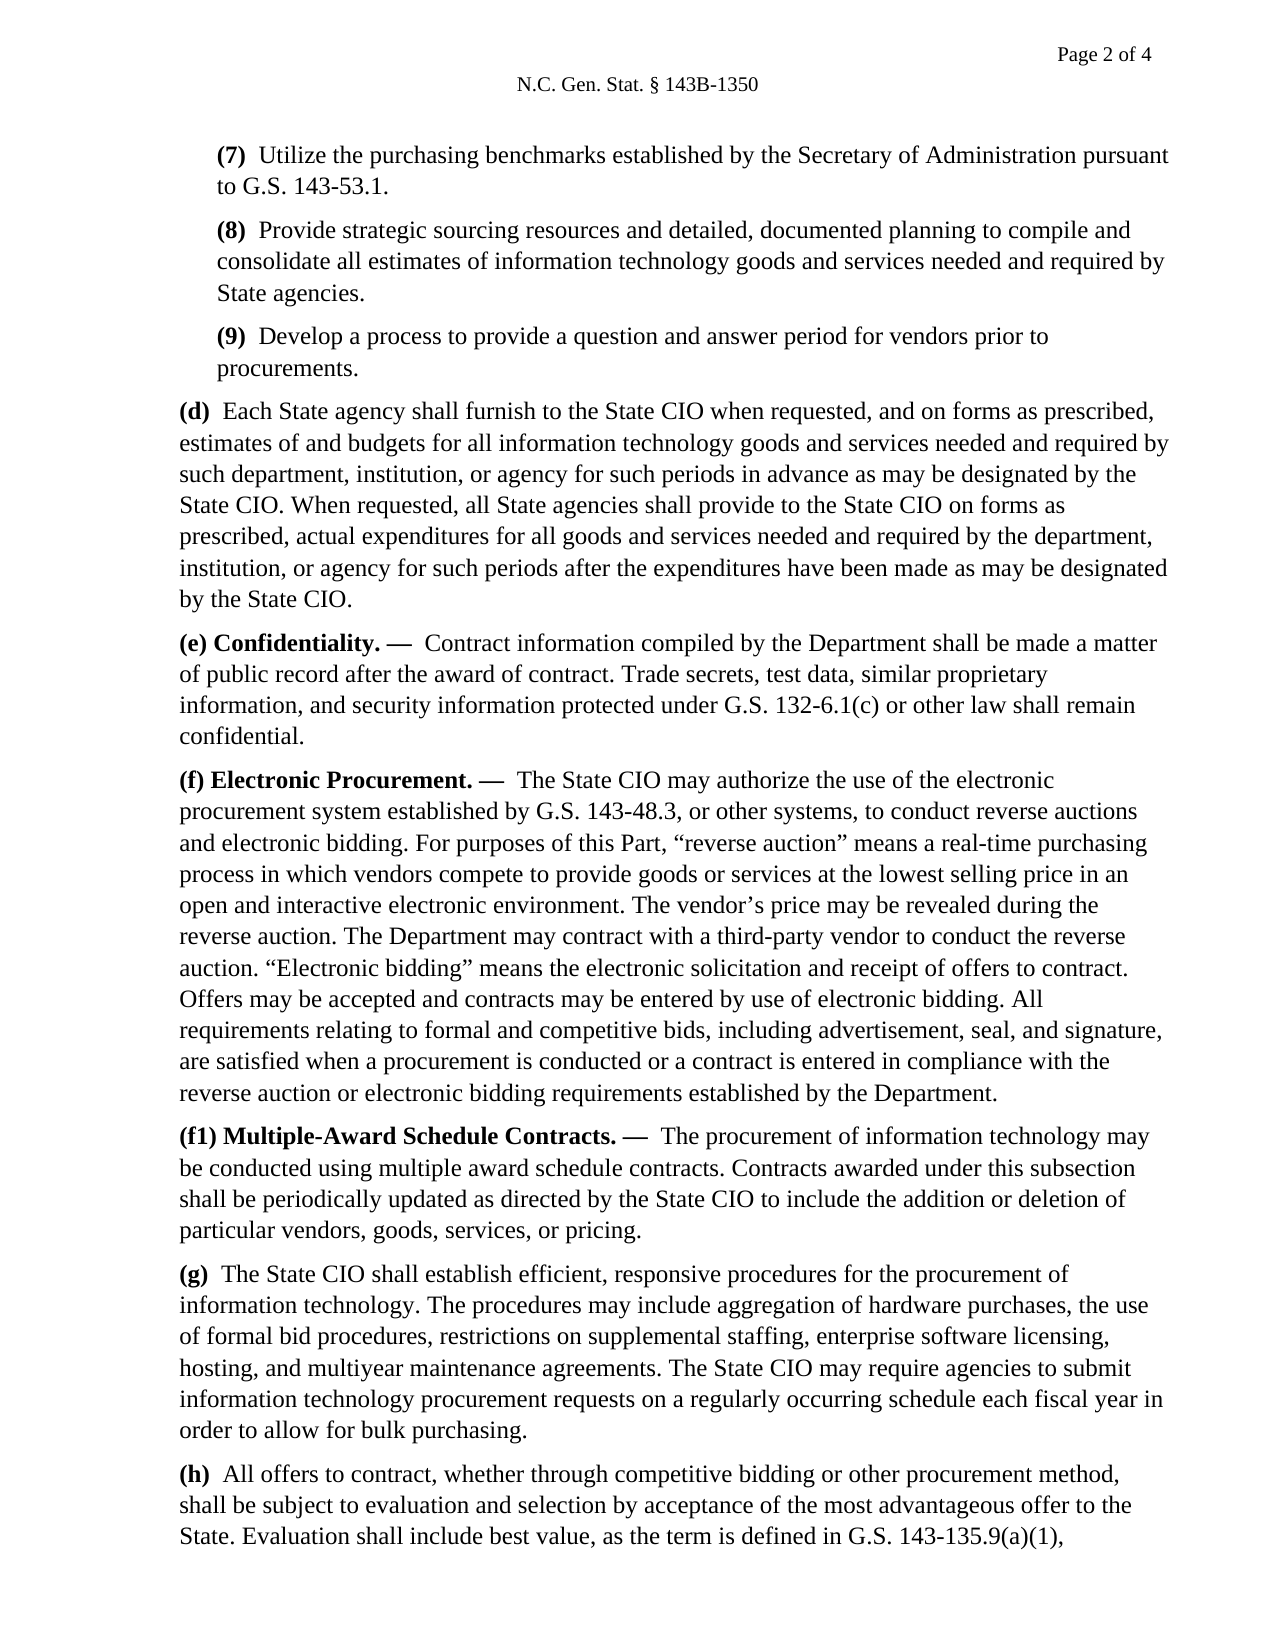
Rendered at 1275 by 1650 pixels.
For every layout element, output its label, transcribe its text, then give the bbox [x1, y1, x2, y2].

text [179, 1456, 1171, 1550]
text (f1) Multiple-Award Schedule Contracts. — The procurement of information technology may be conducted using multiple award schedule contracts. Contracts awarded under this subsection shall be periodically updated as directed by the State CIO to include the addition or deletion of particular vendors, goods, services, or pricing. [179, 1119, 1171, 1244]
text (g) The State CIO shall establish efficient, responsive procedures for the procurement of information technology. The procedures may include aggregation of hardware purchases, the use of formal bid procedures, restrictions on supplemental staffing, enterprise software licensing, hosting, and multiyear maintenance agreements. The State CIO may require agencies to submit information technology procurement requests on a regularly occurring schedule each fiscal year in order to allow for bulk purchasing. [179, 1256, 1171, 1444]
text (9) Develop a process to provide a question and answer period for vendors prior to procurements. [217, 319, 1171, 381]
text (d) Each State agency shall furnish to the State CIO when requested, and on forms as prescribed, estimates of and budgets for all information technology goods and services needed and required by such department, institution, or agency for such periods in advance as may be designated by the State CIO. When requested, all State agencies shall provide to the State CIO on forms as prescribed, actual expenditures for all goods and services needed and required by the department, institution, or agency for such periods after the expenditures have been made as may be designated by the State CIO. [179, 394, 1171, 613]
text (8) Provide strategic sourcing resources and detailed, documented planning to compile and consolidate all estimates of information technology goods and services needed and required by State agencies. [217, 213, 1171, 306]
text (f) Electronic Procurement. — The State CIO may authorize the use of the electronic procurement system established by G.S. 143-48.3, or other systems, to conduct reverse auctions and electronic bidding. For purposes of this Part, “reverse auction” means a real-time purchasing process in which vendors compete to provide goods or services at the lowest selling price in an open and interactive electronic environment. The vendor’s price may be revealed during the reverse auction. The Department may contract with a third-party vendor to conduct the reverse auction. “Electronic bidding” means the electronic solicitation and receipt of offers to contract. Offers may be accepted and contracts may be entered by use of electronic bidding. All requirements relating to formal and competitive bids, including advertisement, seal, and signature, are satisfied when a procurement is conducted or a contract is entered in compliance with the reverse auction or electronic bidding requirements established by the Department. [179, 763, 1171, 1106]
text (e) Confidentiality. — Contract information compiled by the Department shall be made a matter of public record after the award of contract. Trade secrets, test data, similar proprietary information, and security information protected under G.S. 132-6.1(c) or other law shall remain confidential. [179, 625, 1171, 750]
text (7) Utilize the purchasing benchmarks established by the Secretary of Administration pursuant to G.S. 143-53.1. [217, 138, 1171, 200]
